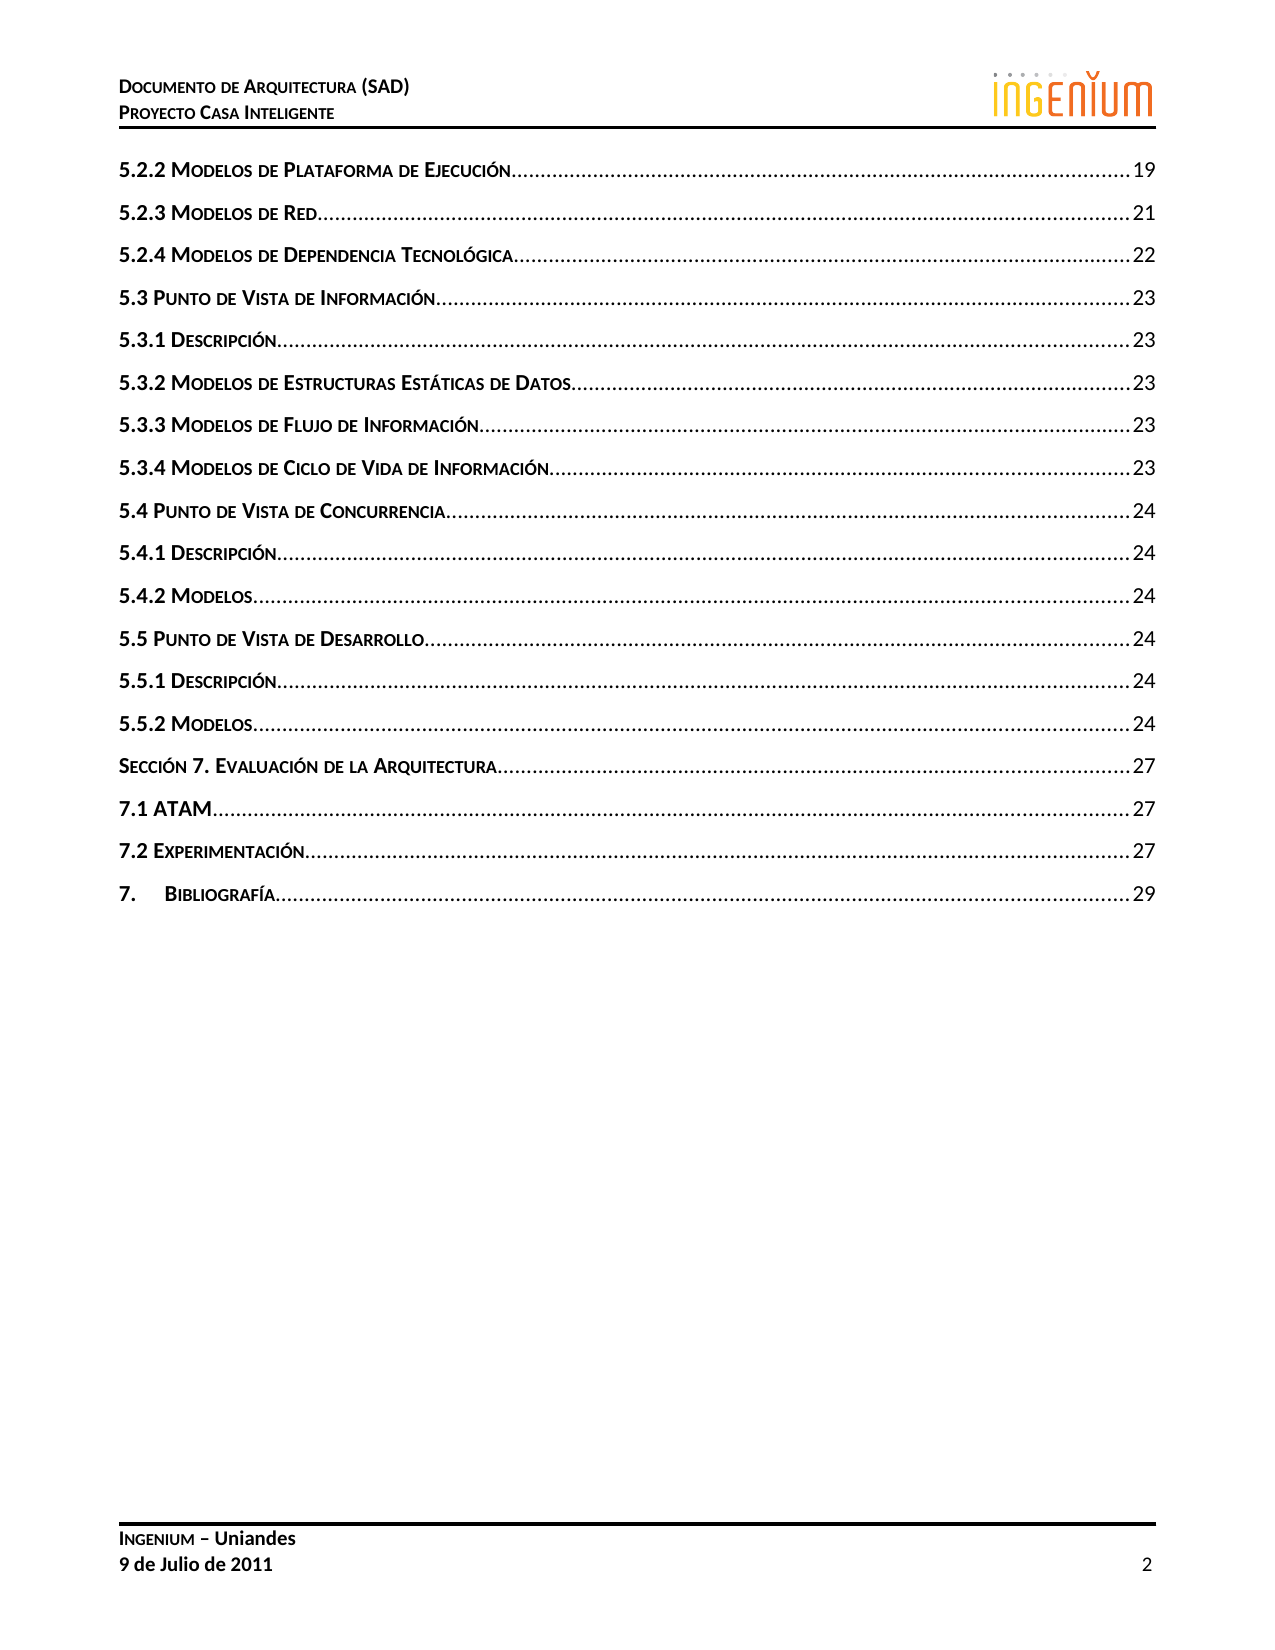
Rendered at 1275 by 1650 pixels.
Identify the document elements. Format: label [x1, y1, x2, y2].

picture [993, 71, 1158, 127]
